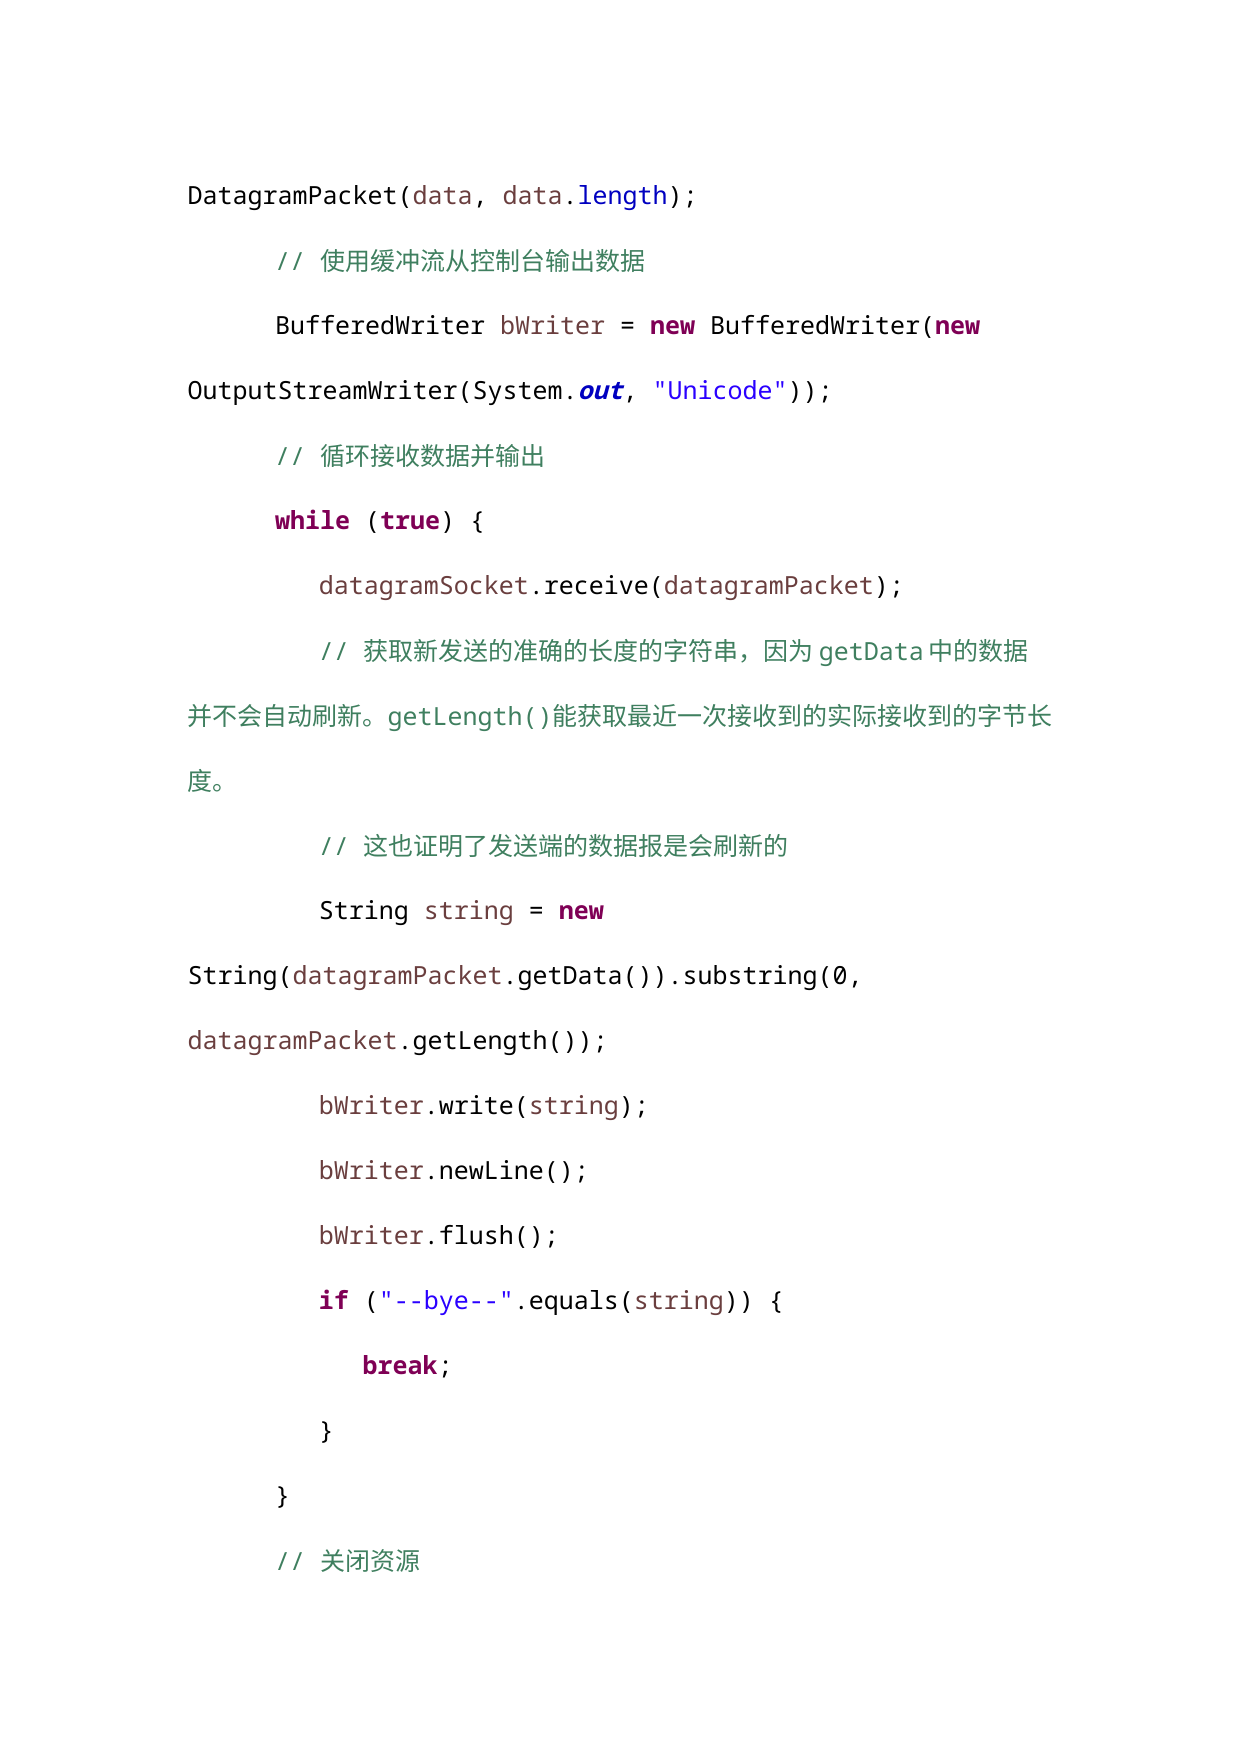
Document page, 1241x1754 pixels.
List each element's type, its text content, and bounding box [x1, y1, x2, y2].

text if ("--bye--".equals(string)) { [187, 1267, 1053, 1332]
text // 关闭资源 [187, 1527, 1053, 1592]
text // 这也证明了发送端的数据报是会刷新的 [187, 812, 1053, 877]
text } [187, 1397, 1053, 1462]
text String string = new String(datagramPacket.getData()).substring(0, datagramPacket.getLength()); [187, 877, 1053, 1072]
text // 使用缓冲流从控制台输出数据 [187, 227, 1053, 292]
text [187, 162, 1053, 227]
text } [187, 1462, 1053, 1527]
text break; [187, 1332, 1053, 1397]
text BufferedWriter bWriter = new BufferedWriter(new OutputStreamWriter(System.out, "Unicode")); [187, 292, 1053, 422]
text bWriter.newLine(); [187, 1137, 1053, 1202]
text while (true) { [187, 487, 1053, 552]
text // 循环接收数据并输出 [187, 422, 1053, 487]
text // 获取新发送的准确的长度的字符串，因为getData中的数据并不会自动刷新。getLength()能获取最近一次接收到的实际接收到的字节长度。 [187, 617, 1053, 812]
text datagramSocket.receive(datagramPacket); [187, 552, 1053, 617]
text bWriter.flush(); [187, 1202, 1053, 1267]
text bWriter.write(string); [187, 1072, 1053, 1137]
